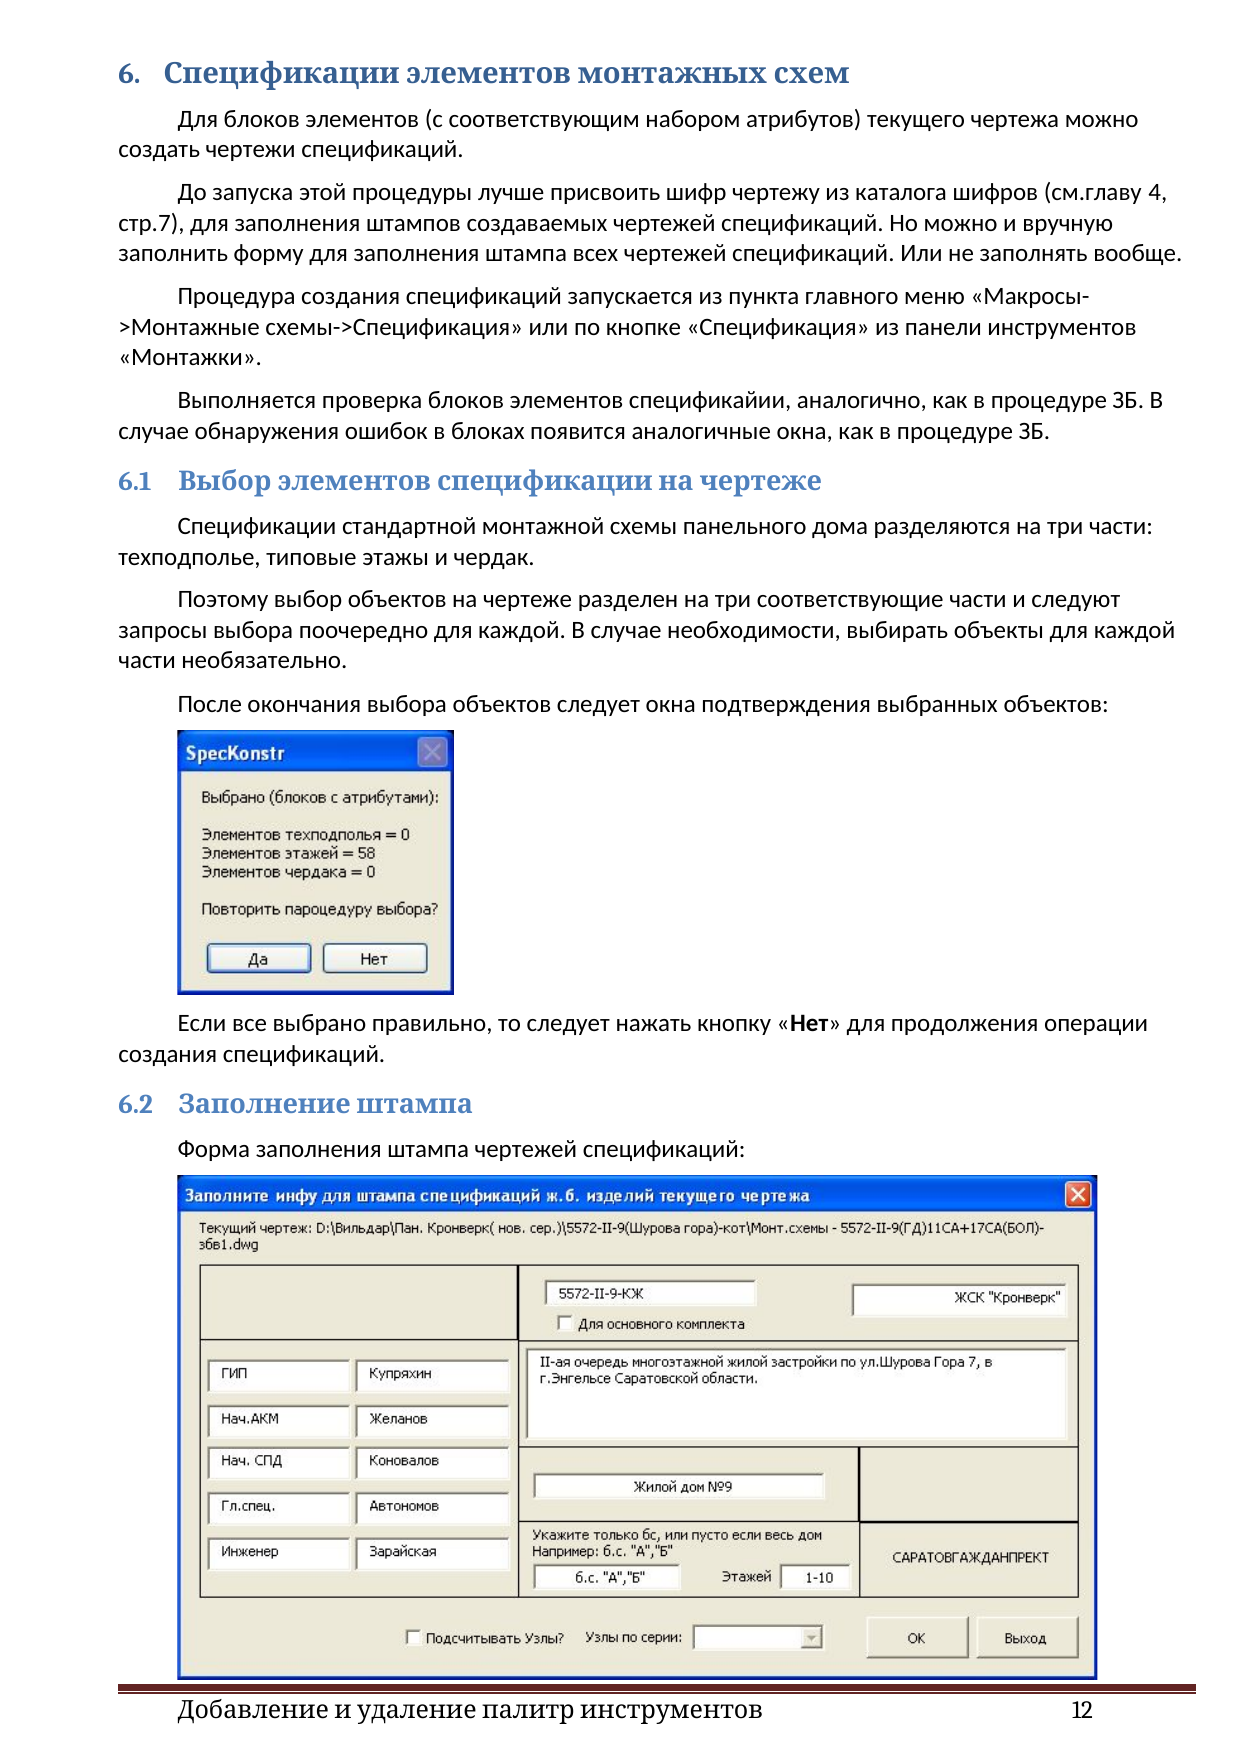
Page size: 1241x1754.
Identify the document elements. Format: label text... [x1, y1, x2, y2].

text Процедура создания спецификаций запускается из пункта главного меню «Макросы->Монтажные схемы->Спецификация» или по кнопке «Спецификация» из панели инструментов «Монтажки». [118, 281, 1196, 372]
picture [177, 1175, 1098, 1680]
text До запуска этой процедуры лучше присвоить шифр чертежу из каталога шифров (см.главу 4, стр.7), для заполнения штампов создаваемых чертежей спецификаций. Но можно и вручную заполнить форму для заполнения штампа всех чертежей спецификаций. Или не заполнять вообще. [118, 176, 1196, 268]
subtitle Заполнение штампа [118, 1089, 1196, 1120]
text Для блоков элементов (с соответствующим набором атрибутов) текущего чертежа можно создать чертежи спецификаций. [118, 103, 1196, 164]
subtitle Выбор элементов спецификации на чертеже [118, 466, 1196, 498]
text Если все выбрано правильно, то следует нажать кнопку «Нет» для продолжения операции создания спецификаций. [118, 1007, 1196, 1068]
text Выполняется проверка блоков элементов спецификайии, аналогично, как в процедуре ЗБ. В случае обнаружения ошибок в блоках появится аналогичные окна, как в процедуре ЗБ. [118, 384, 1196, 446]
text Спецификации стандартной монтажной схемы панельного дома разделяются на три части: техподполье, типовые этажы и чердак. [118, 510, 1196, 571]
text Поэтому выбор объектов на чертеже разделен на три соответствующие части и следуют запросы выбора поочередно для каждой. В случае необходимости, выбирать объекты для каждой части необязательно. [118, 584, 1196, 675]
text После окончания выбора объектов следует окна подтверждения выбранных объектов: [118, 688, 1196, 718]
picture [177, 730, 454, 995]
text Форма заполнения штампа чертежей спецификаций: [118, 1133, 1196, 1163]
subtitle Спецификации элементов монтажных схем [118, 57, 1196, 90]
